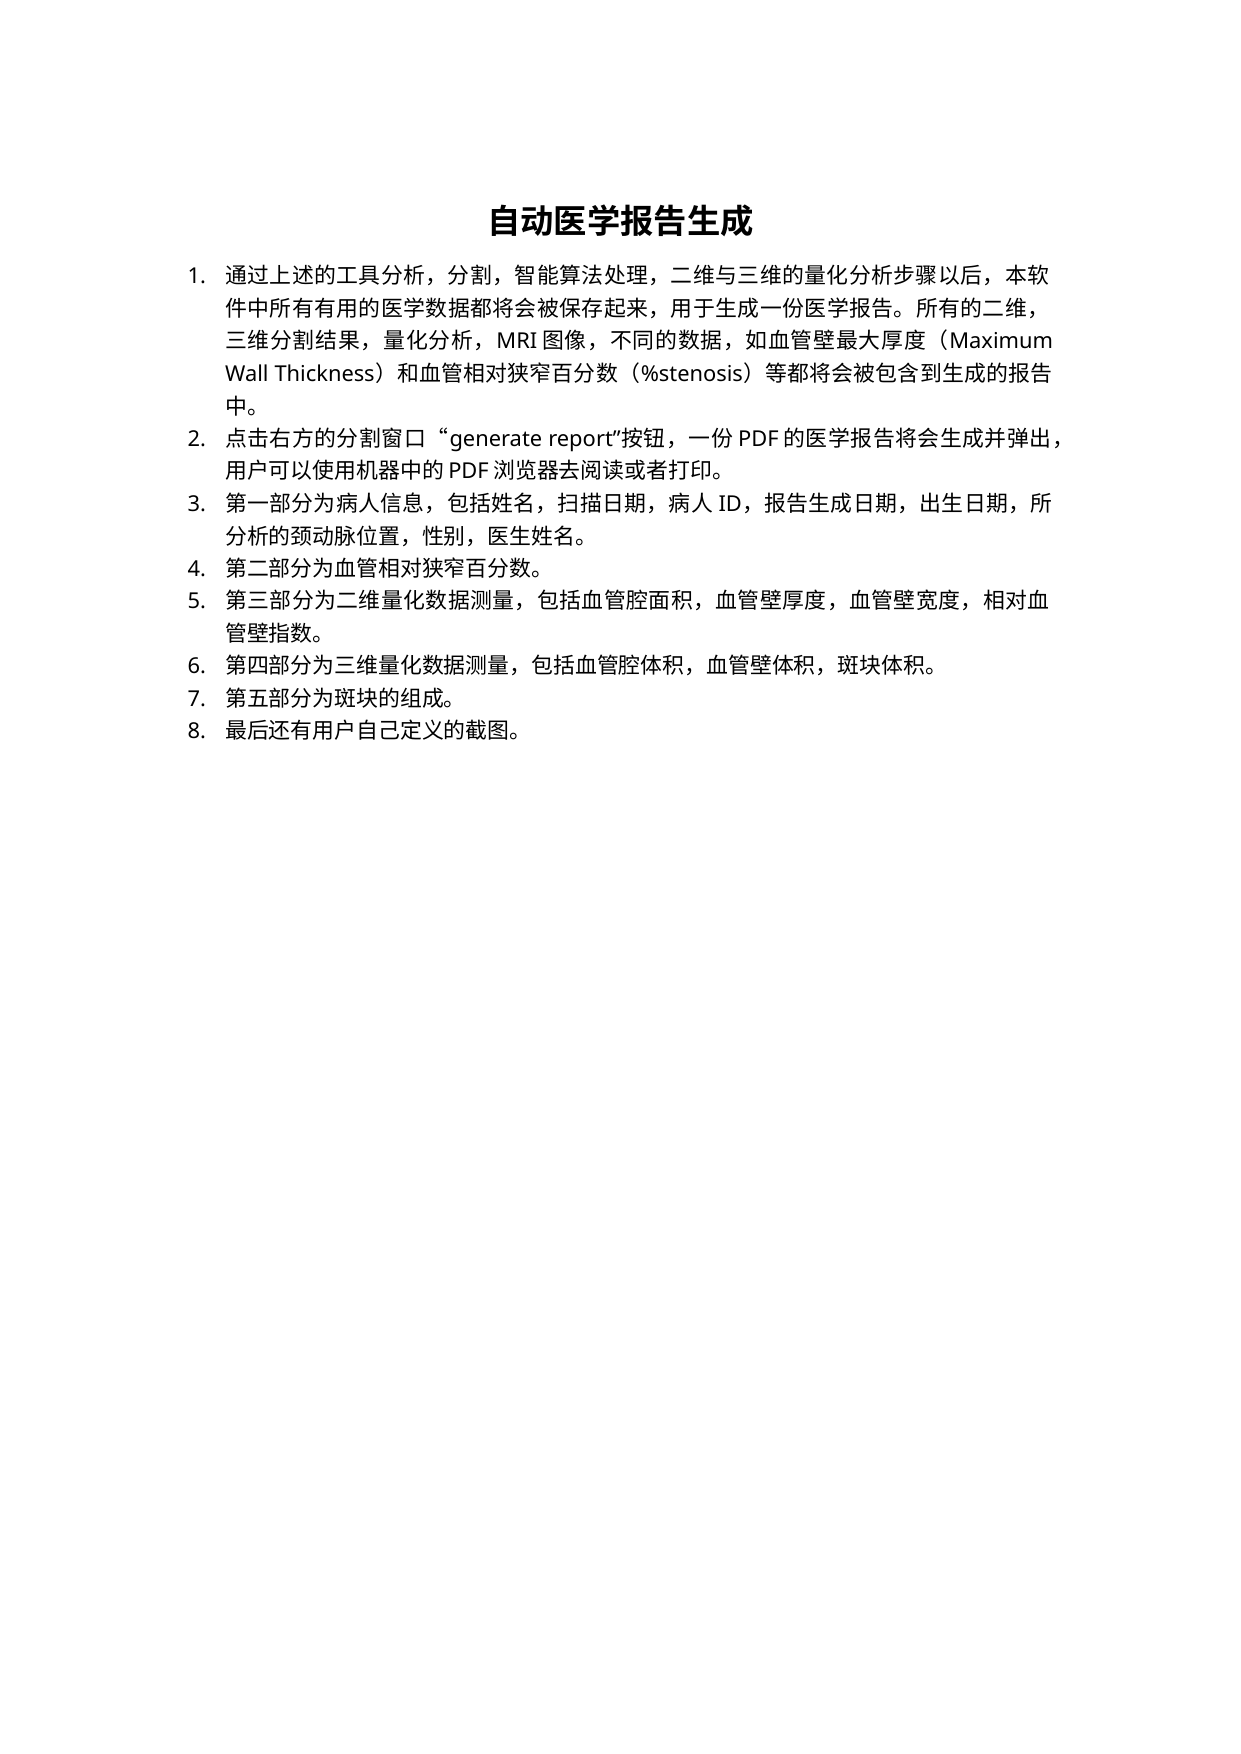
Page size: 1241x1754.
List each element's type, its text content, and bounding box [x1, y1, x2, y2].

list 点击右方的分割窗口“generate report”按钮，一份PDF的医学报告将会生成并弹出，用户可以使用机器中的PDF浏览器去阅读或者打印。 [187, 421, 1053, 486]
list 第五部分为斑块的组成。 [187, 681, 1053, 713]
list 通过上述的工具分析，分割，智能算法处理，二维与三维的量化分析步骤以后，本软件中所有有用的医学数据都将会被保存起来，用于生成一份医学报告。所有的二维，三维分割结果，量化分析，MRI图像，不同的数据，如血管壁最大厚度（Maximum Wall Thickness）和血管相对狭窄百分数（%stenosis）等都将会被包含到生成的报告中。 [187, 258, 1053, 421]
list 最后还有用户自己定义的截图。 [187, 713, 1053, 746]
title 自动医学报告生成 [187, 187, 1053, 252]
list 第四部分为三维量化数据测量，包括血管腔体积，血管壁体积，斑块体积。 [187, 648, 1053, 681]
list 第三部分为二维量化数据测量，包括血管腔面积，血管壁厚度，血管壁宽度，相对血管壁指数。 [187, 583, 1053, 648]
list 第一部分为病人信息，包括姓名，扫描日期，病人ID，报告生成日期，出生日期，所分析的颈动脉位置，性别，医生姓名。 [187, 486, 1053, 551]
list 第二部分为血管相对狭窄百分数。 [187, 551, 1053, 583]
